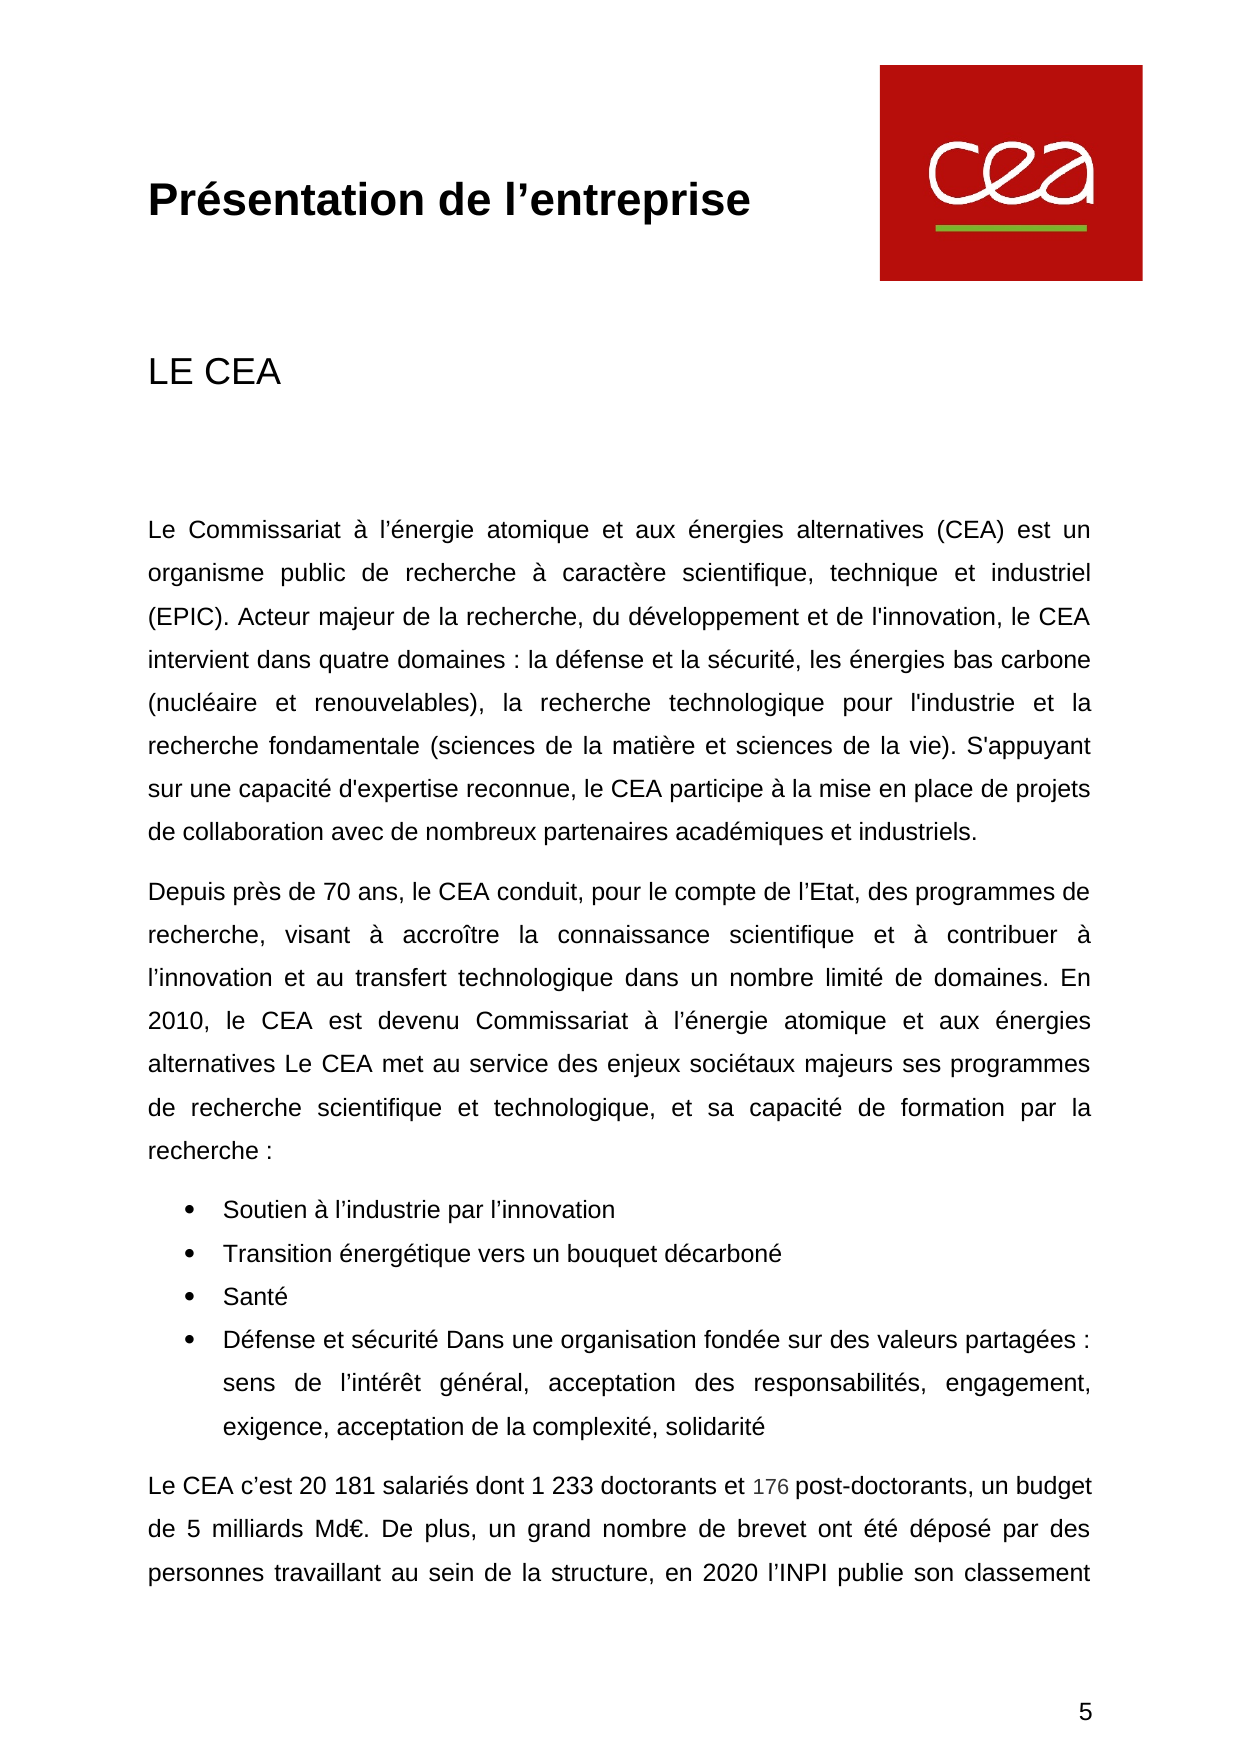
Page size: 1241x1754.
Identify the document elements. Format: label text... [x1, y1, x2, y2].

subtitle Présentation de l’entreprise [148, 173, 879, 225]
list Transition énergétique vers un bouquet décarboné [185, 1239, 1093, 1267]
picture [879, 65, 1143, 281]
text Le Commissariat à l’énergie atomique et aux énergies alternatives (CEA) est un organisme public de recherche à caractère scientifique, technique et industriel (EPIC). Acteur majeur de la recherche, du développement et de l'innovation, le CEA intervient dans quatre domaines : la défense et la sécurité, les énergies bas carbone (nucléaire et renouvelables), la recherche technologique pour l'industrie et la recherche fondamentale (sciences de la matière et sciences de la vie). S'appuyant sur une capacité d'expertise reconnue, le CEA participe à la mise en place de projets de collaboration avec de nombreux partenaires académiques et industriels. ​​​ [148, 515, 1093, 846]
text Depuis près de 70 ans, le CEA conduit, pour le compte de l’Etat, des programmes de recherche, visant à accroître la connaissance scientifique et à contribuer à l’innovation et au transfert technologique dans un nombre limité de domaines. En 2010, le CEA est devenu Commissariat à l’énergie atomique et aux énergies alternatives Le CEA met au service des enjeux sociétaux majeurs ses programmes de recherche scientifique et technologique, et sa capacité de formation par la recherche : [148, 877, 1093, 1164]
list Soutien à l’industrie par l’innovation [185, 1195, 1093, 1224]
list Santé [185, 1282, 1093, 1311]
subtitle LE CEA [148, 349, 1093, 392]
list Défense et sécurité Dans une organisation fondée sur des valeurs partagées : sens de l’intérêt général, acceptation des responsabilités, engagement, exigence, acceptation de la complexité, solidarité [185, 1325, 1093, 1440]
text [148, 1471, 1093, 1586]
